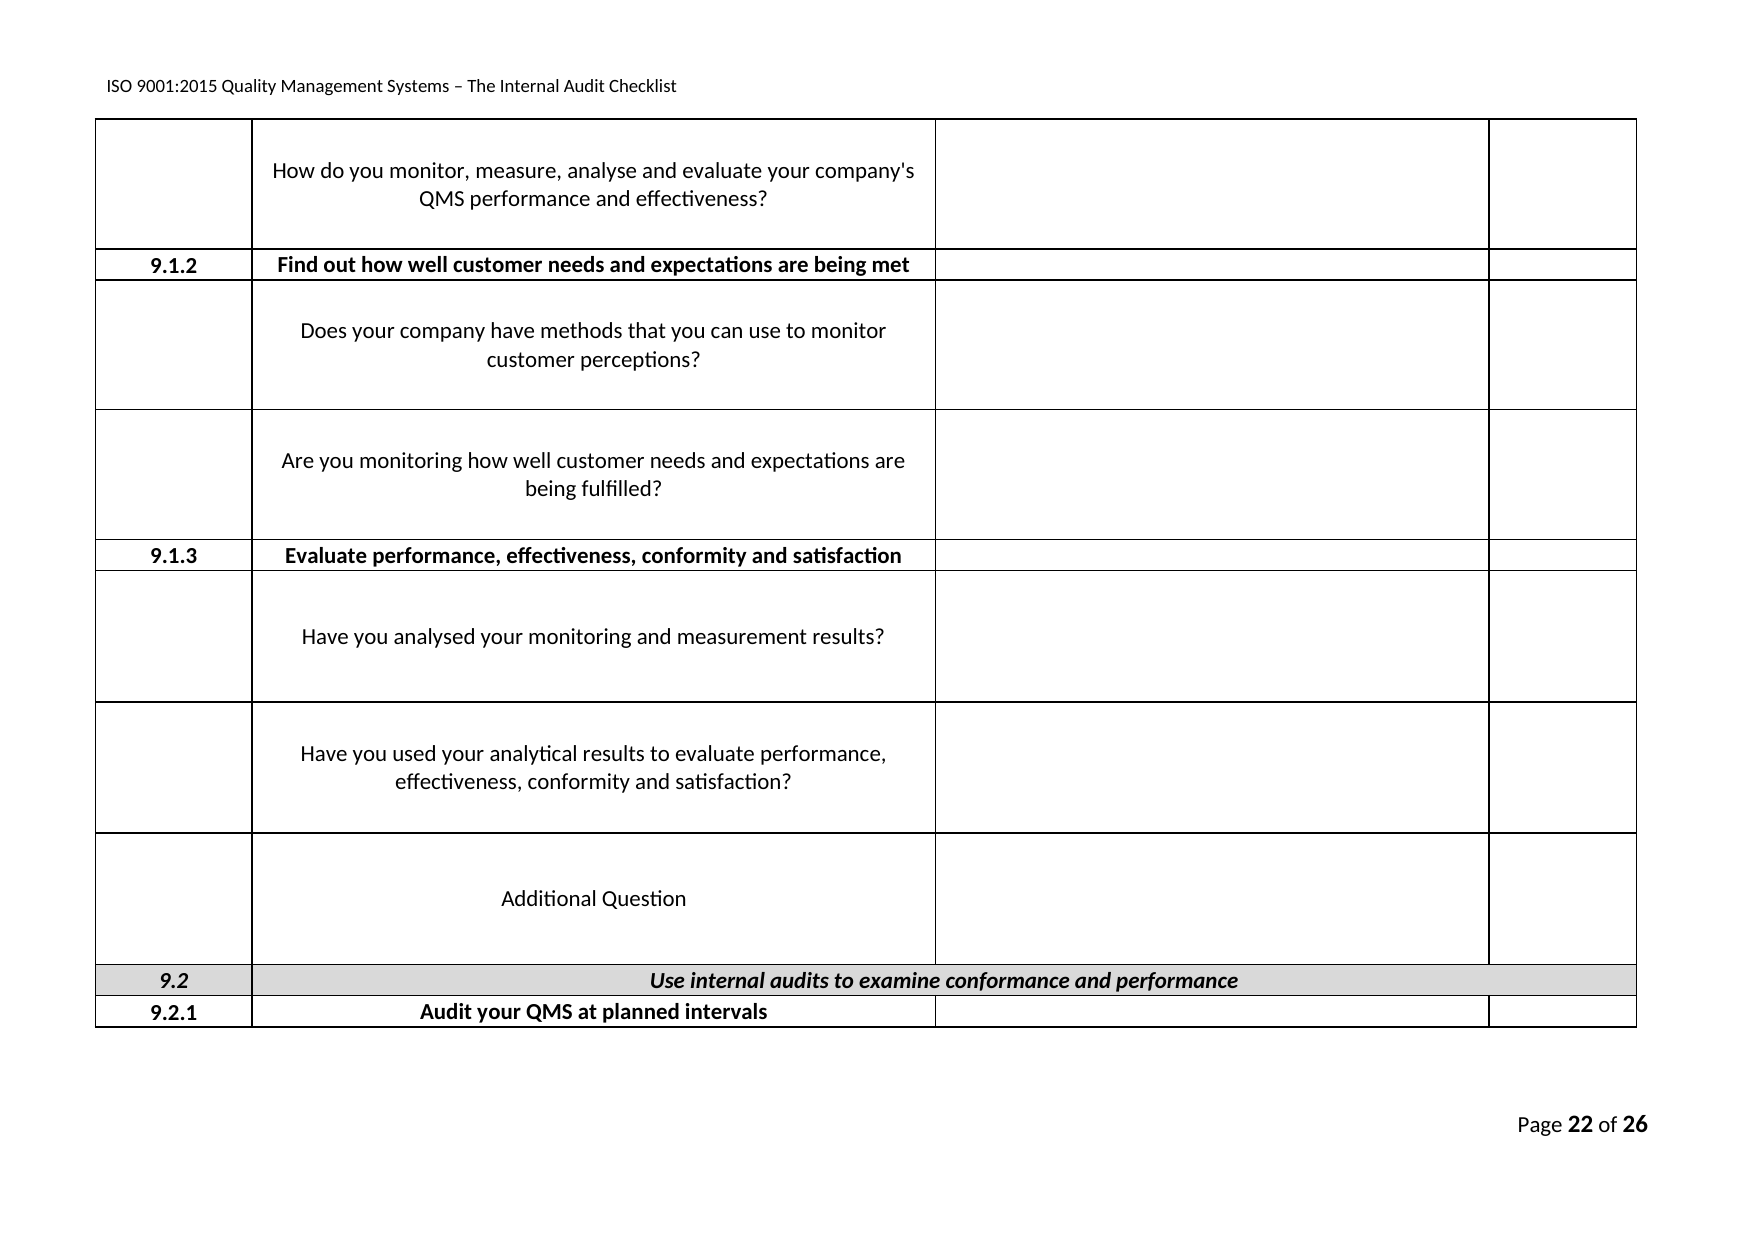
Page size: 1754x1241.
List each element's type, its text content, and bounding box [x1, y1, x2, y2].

table_cell Evaluate performance, effectiveness, conformity and satisfaction [253, 540, 935, 570]
table_cell Additional Question [253, 834, 935, 963]
table_cell 9.2 [96, 965, 251, 995]
table_cell [936, 703, 1488, 832]
table_cell Are you monitoring how well customer needs and expectations are being fulfilled? [253, 410, 935, 538]
table_cell How do you monitor, measure, analyse and evaluate your company's QMS performance and effectiveness? [253, 120, 935, 248]
table_cell [1490, 120, 1636, 248]
table_cell 9.1.2 [96, 250, 251, 279]
table_cell [1490, 703, 1636, 832]
table_cell Have you analysed your monitoring and measurement results? [253, 571, 935, 701]
table_cell Have you used your analytical results to evaluate performance, effectiveness, conformity and satisfaction? [253, 703, 935, 832]
table_cell [1490, 996, 1636, 1026]
table_cell [1490, 834, 1636, 963]
table_cell [936, 571, 1488, 701]
table_cell [936, 540, 1488, 570]
table_cell [96, 834, 251, 963]
table_cell Audit your QMS at planned intervals [253, 996, 935, 1026]
table_cell 9.1.3 [96, 540, 251, 570]
table_cell [96, 703, 251, 832]
table_cell 9.2.1 [96, 996, 251, 1026]
table_cell [936, 996, 1488, 1026]
table_cell [936, 250, 1488, 279]
table_cell [1490, 281, 1636, 409]
table_cell Does your company have methods that you can use to monitor customer perceptions? [253, 281, 935, 409]
table_cell [1490, 250, 1636, 279]
table_cell [1490, 410, 1636, 538]
table_cell [96, 410, 251, 538]
table_cell [936, 281, 1488, 409]
table_cell [1490, 540, 1636, 570]
table_cell [96, 120, 251, 248]
table_cell [1490, 571, 1636, 701]
table_cell [96, 571, 251, 701]
table_cell [936, 410, 1488, 538]
table_cell Find out how well customer needs and expectations are being met [253, 250, 935, 279]
table_cell [936, 120, 1488, 248]
table_cell [936, 834, 1488, 963]
table_cell Use internal audits to examine conformance and performance [253, 965, 1636, 995]
table_cell [96, 281, 251, 409]
